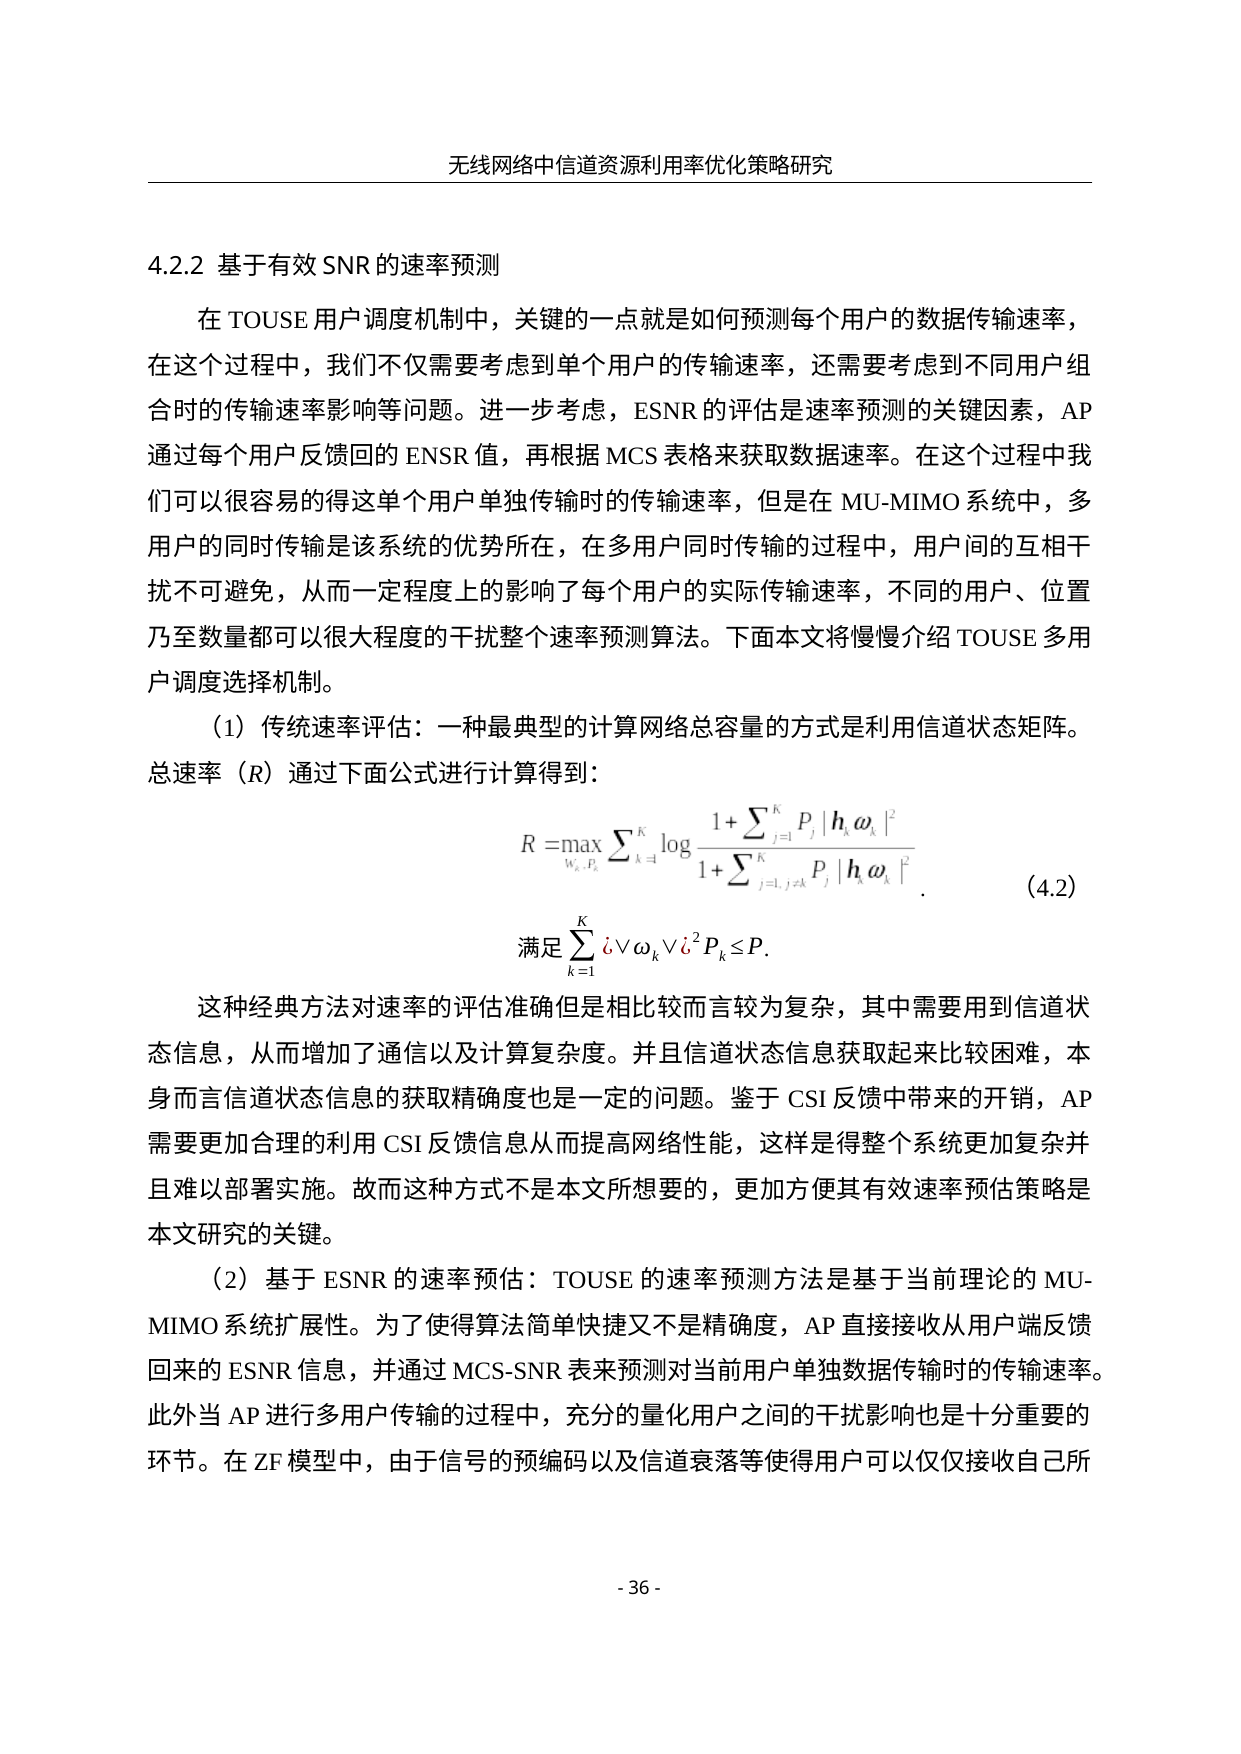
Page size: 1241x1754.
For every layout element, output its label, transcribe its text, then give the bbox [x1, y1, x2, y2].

text . （4.2） [148, 798, 1092, 903]
subtitle 4.2.2 基于有效SNR的速率预测 [148, 246, 1092, 282]
text 满足 . [148, 912, 1092, 980]
text （1）传统速率评估：一种最典型的计算网络总容量的方式是利用信道状态矩阵。总速率（R）通过下面公式进行计算得到： [148, 708, 1092, 789]
text 这种经典方法对速率的评估准确但是相比较而言较为复杂，其中需要用到信道状态信息，从而增加了通信以及计算复杂度。并且信道状态信息获取起来比较困难，本身而言信道状态信息的获取精确度也是一定的问题。鉴于CSI反馈中带来的开销，AP需要更加合理的利用CSI反馈信息从而提高网络性能，这样是得整个系统更加复杂并且难以部署实施。故而这种方式不是本文所想要的，更加方便其有效速率预估策略是本文研究的关键。 [148, 988, 1092, 1251]
text 在TOUSE用户调度机制中，关键的一点就是如何预测每个用户的数据传输速率，在这个过程中，我们不仅需要考虑到单个用户的传输速率，还需要考虑到不同用户组合时的传输速率影响等问题。进一步考虑，ESNR的评估是速率预测的关键因素，AP通过每个用户反馈回的ENSR值，再根据MCS表格来获取数据速率。在这个过程中我们可以很容易的得这单个用户单独传输时的传输速率，但是在MU-MIMO系统中，多用户的同时传输是该系统的优势所在，在多用户同时传输的过程中，用户间的互相干扰不可避免，从而一定程度上的影响了每个用户的实际传输速率，不同的用户、位置乃至数量都可以很大程度的干扰整个速率预测算法。下面本文将慢慢介绍TOUSE多用户调度选择机制。 [148, 300, 1092, 699]
